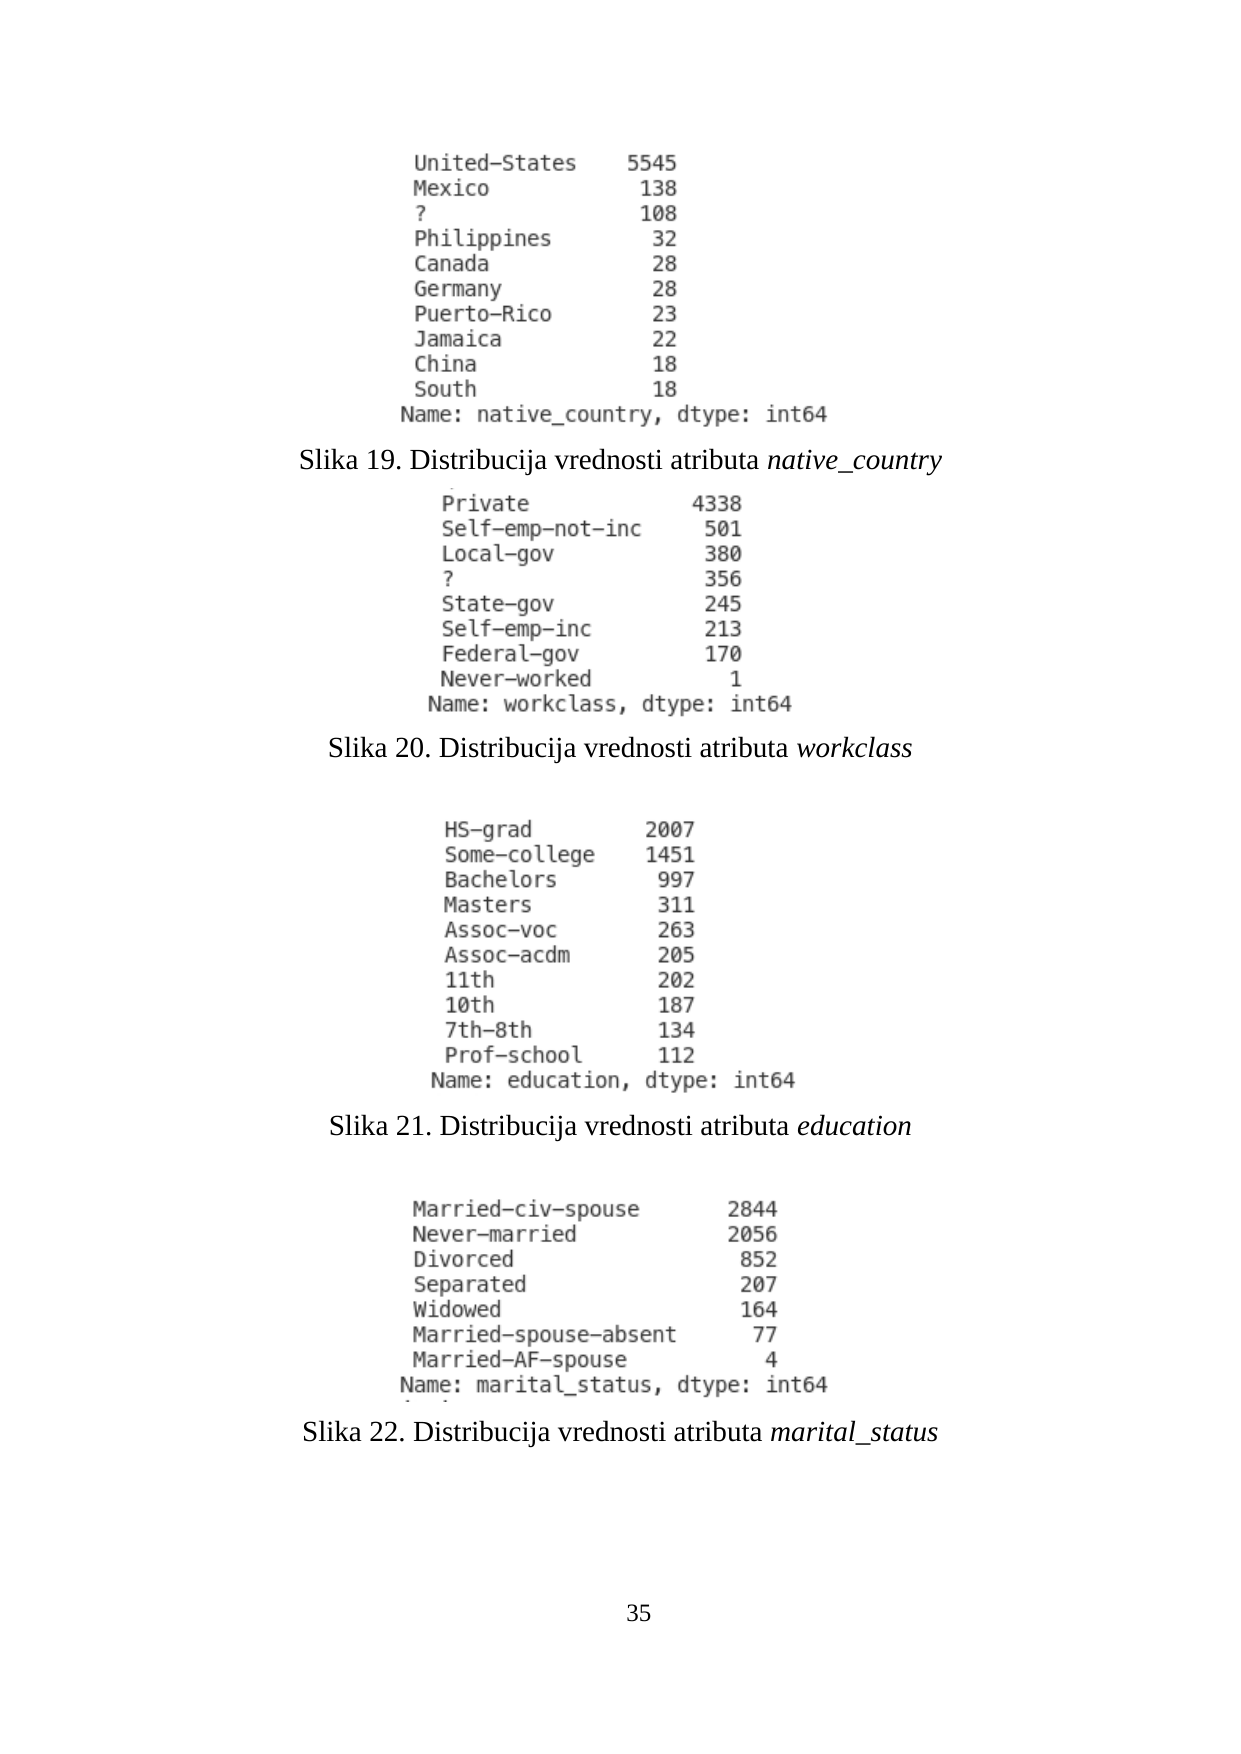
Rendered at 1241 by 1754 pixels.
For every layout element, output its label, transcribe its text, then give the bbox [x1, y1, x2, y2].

picture [423, 488, 817, 718]
text Slika 21. Distribucija vrednosti atributa education [150, 1108, 1090, 1142]
picture [396, 1195, 845, 1402]
text Slika 19. Distribucija vrednosti atributa native_country [150, 442, 1090, 476]
picture [426, 817, 814, 1096]
picture [394, 150, 846, 430]
text Slika 20. Distribucija vrednosti atributa workclass [150, 730, 1090, 764]
text Slika 22. Distribucija vrednosti atributa marital_status [150, 1414, 1090, 1448]
